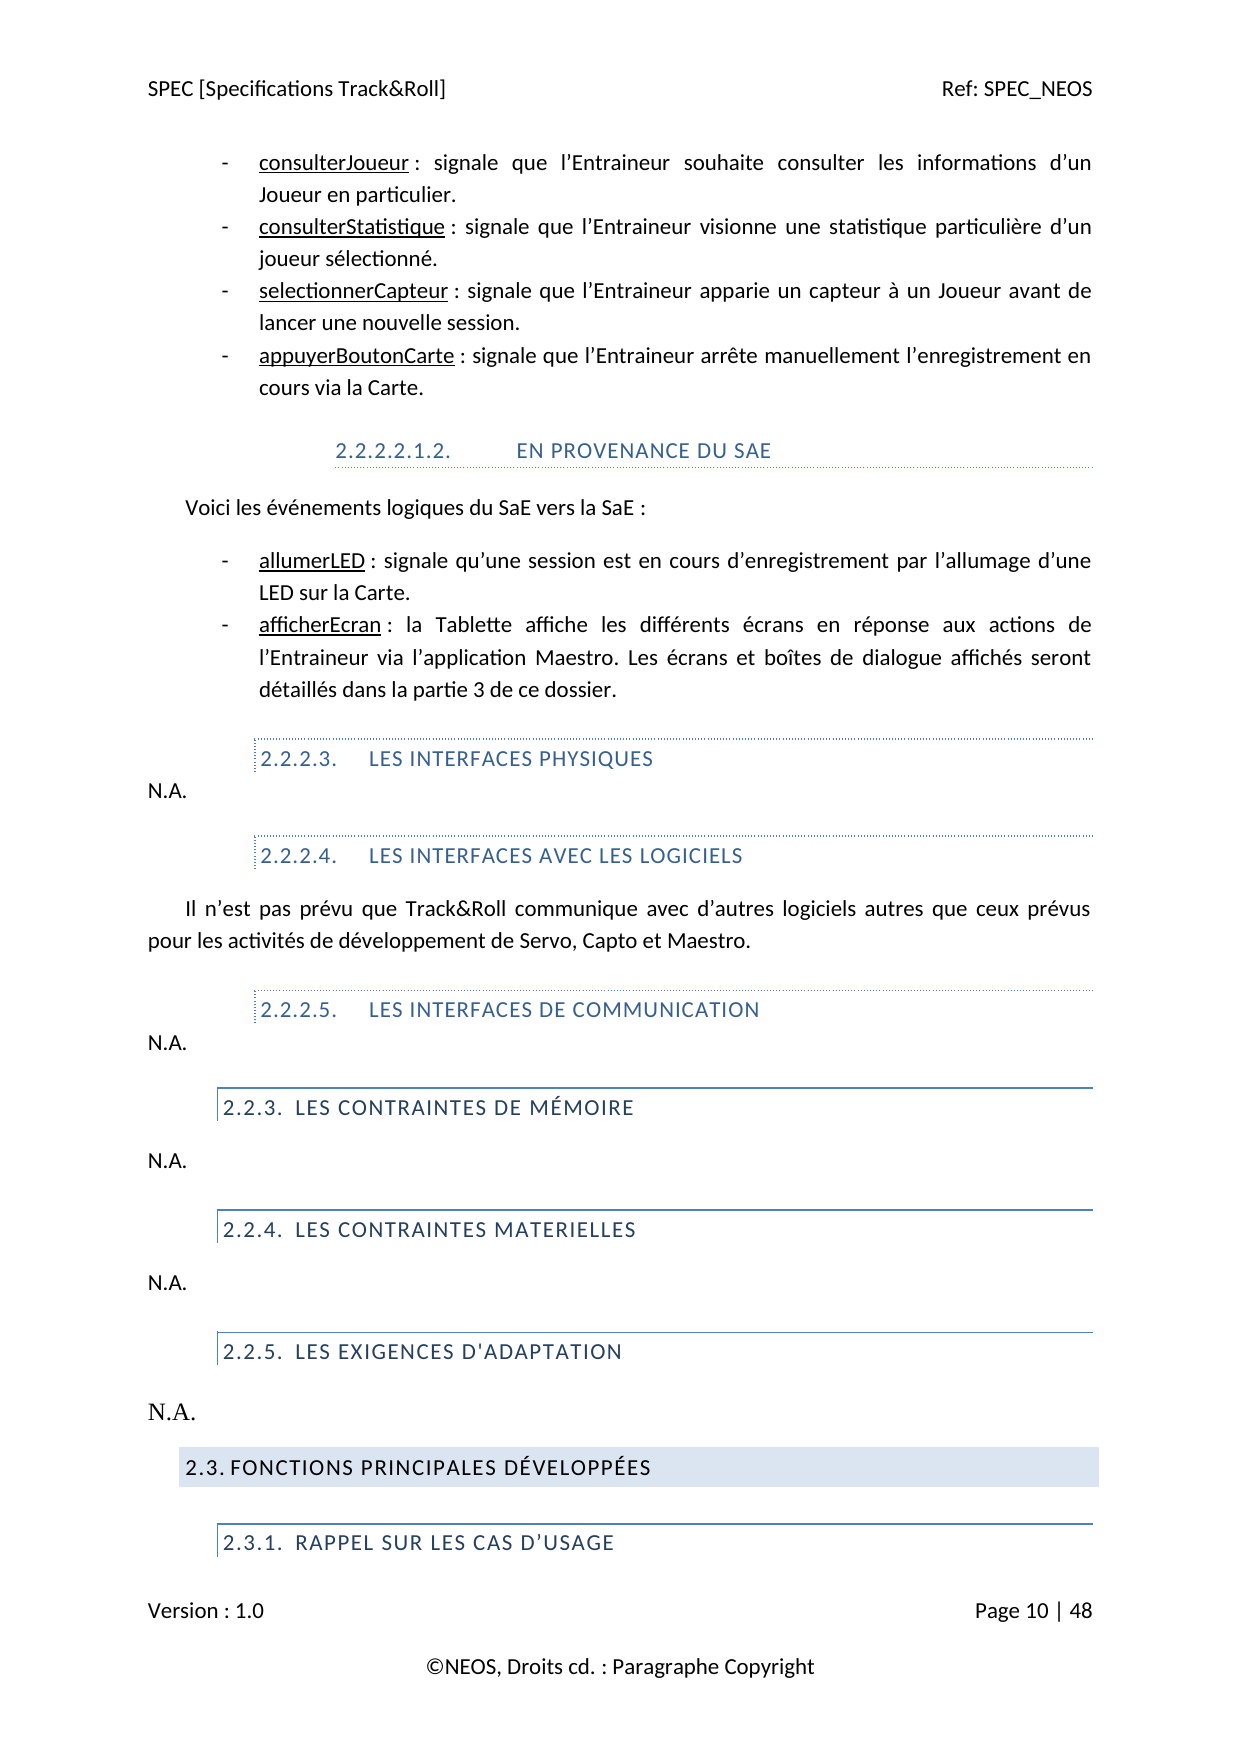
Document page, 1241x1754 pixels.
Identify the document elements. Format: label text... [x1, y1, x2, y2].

text N.A. [148, 776, 1093, 804]
text Il n’est pas prévu que Track&Roll communique avec d’autres logiciels autres que ceux prévus pour les activités de développement de Servo, Capto et Maestro. [148, 894, 1093, 954]
subtitle Les interfaces de communication [254, 990, 1093, 1023]
list consulterStatistique : signale que l’Entraineur visionne une statistique particulière d’un joueur sélectionné. [221, 212, 1093, 272]
subtitle Fonctions principales développées [185, 1453, 1093, 1481]
subtitle Les contraintes de mémoire [218, 1089, 1093, 1121]
subtitle Les exigences d'adaptation [218, 1333, 1093, 1365]
subtitle Les interfaces avec les logiciels [254, 835, 1093, 869]
text N.A. [148, 1397, 1093, 1426]
subtitle Rappel sur les cas d’usage [218, 1525, 1093, 1557]
text N.A. [148, 1146, 1093, 1174]
subtitle Les interfaces physiques [254, 738, 1093, 772]
subtitle Les contraintes materielles [218, 1211, 1093, 1243]
list appuyerBoutonCarte : signale que l’Entraineur arrête manuellement l’enregistrement en cours via la Carte. [221, 341, 1093, 401]
list consulterJoueur : signale que l’Entraineur souhaite consulter les informations d’un Joueur en particulier. [221, 148, 1093, 208]
list afficherEcran : la Tablette affiche les différents écrans en réponse aux actions de l’Entraineur via l’application Maestro. Les écrans et boîtes de dialogue affichés seront détaillés dans la partie 3 de ce dossier. [221, 610, 1093, 703]
list allumerLED : signale qu’une session est en cours d’enregistrement par l’allumage d’une LED sur la Carte. [221, 546, 1093, 606]
subtitle En provenance du SaE [335, 436, 1093, 468]
text N.A. [148, 1268, 1093, 1296]
text Voici les événements logiques du SaE vers la SaE : [148, 493, 1093, 521]
text N.A. [148, 1028, 1093, 1056]
list selectionnerCapteur : signale que l’Entraineur apparie un capteur à un Joueur avant de lancer une nouvelle session. [221, 276, 1093, 337]
